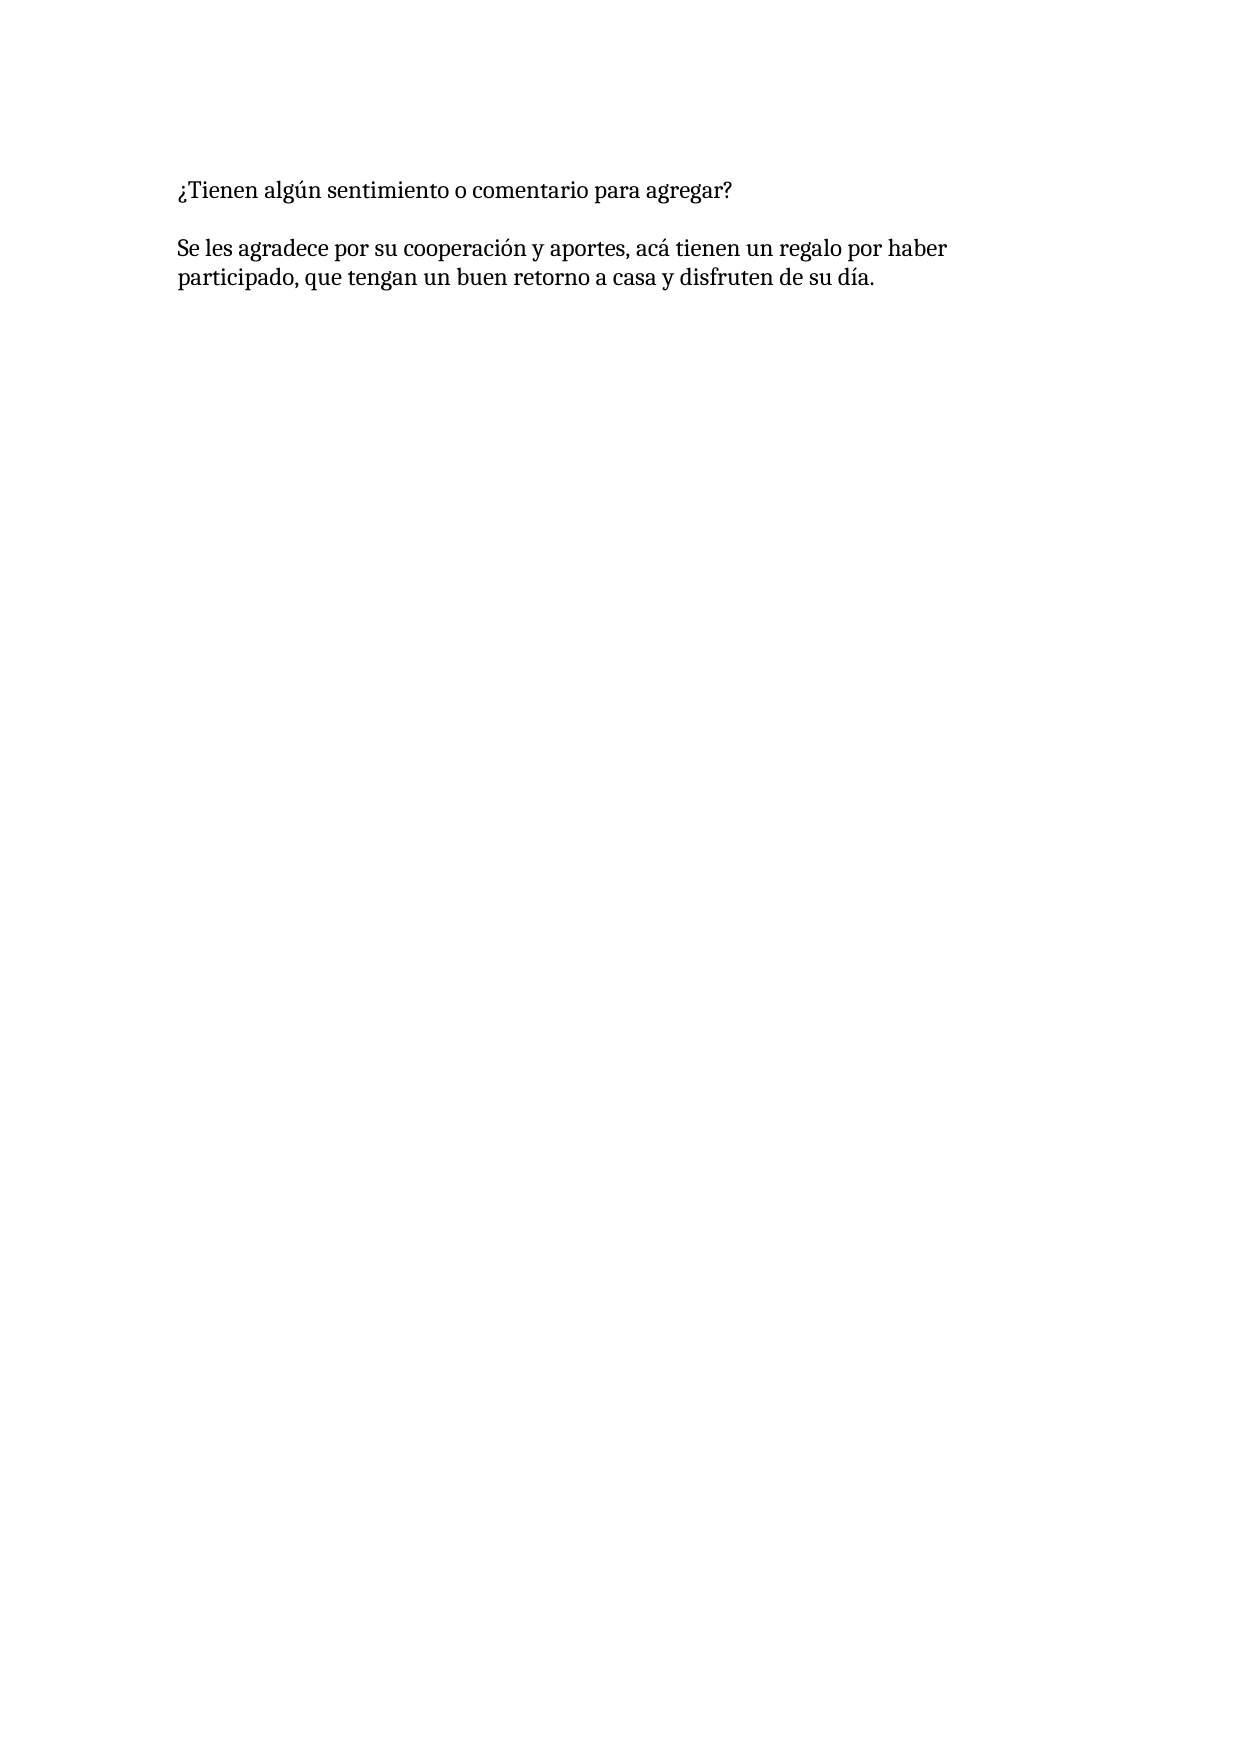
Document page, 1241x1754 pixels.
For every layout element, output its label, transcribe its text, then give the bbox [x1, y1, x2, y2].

text ¿Tienen algún sentimiento o comentario para agregar? [177, 176, 1063, 205]
text Se les agradece por su cooperación y aportes, acá tienen un regalo por haber participado, que tengan un buen retorno a casa y disfruten de su día. [177, 234, 1063, 291]
